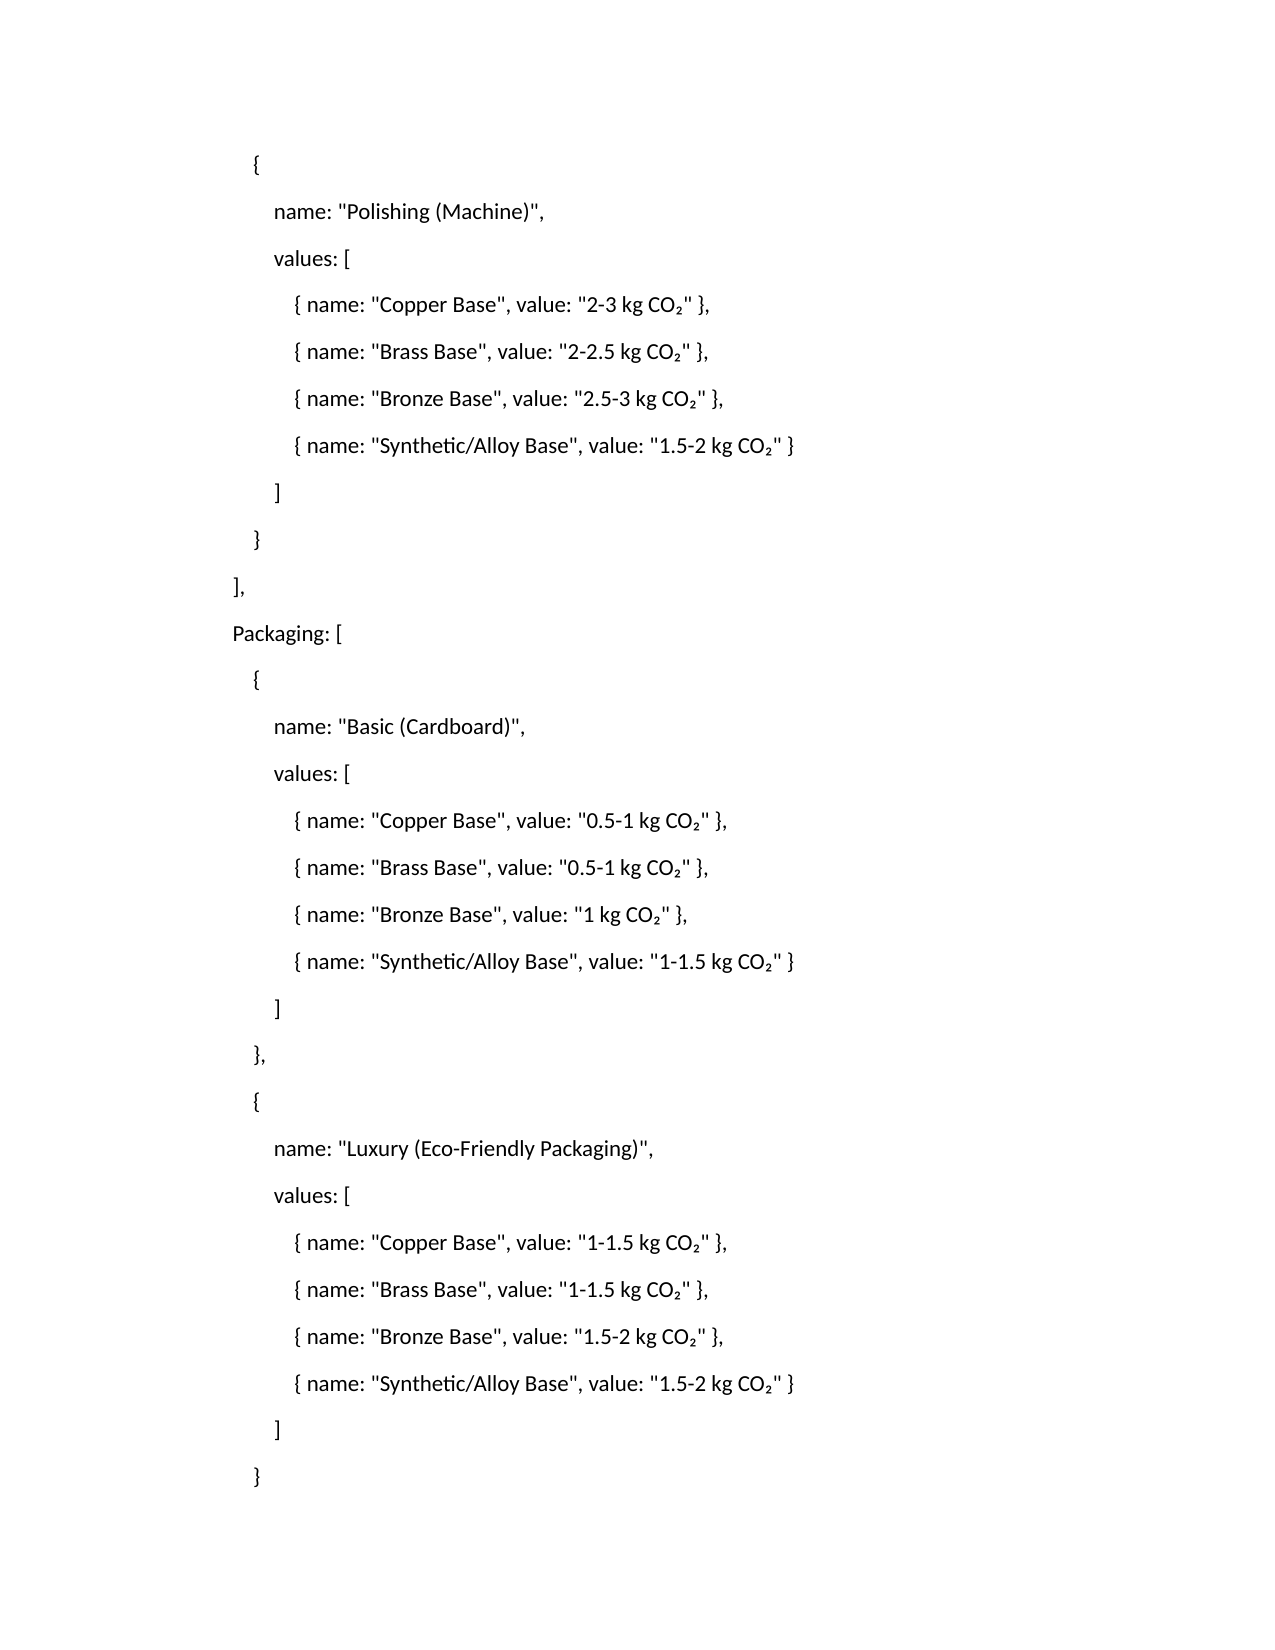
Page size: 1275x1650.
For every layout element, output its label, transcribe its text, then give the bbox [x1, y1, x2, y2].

text { name: "Bronze Base", value: "1.5-2 kg CO₂" }, [150, 1322, 1125, 1350]
text name: "Luxury (Eco-Friendly Packaging)", [150, 1134, 1125, 1162]
text { [150, 1087, 1125, 1116]
text name: "Basic (Cardboard)", [150, 712, 1125, 741]
text ] [150, 1416, 1125, 1444]
text { name: "Synthetic/Alloy Base", value: "1.5-2 kg CO₂" } [150, 1369, 1125, 1397]
text Packaging: [ [150, 619, 1125, 647]
text } [150, 1462, 1125, 1491]
text { name: "Synthetic/Alloy Base", value: "1-1.5 kg CO₂" } [150, 947, 1125, 975]
text { name: "Brass Base", value: "1-1.5 kg CO₂" }, [150, 1275, 1125, 1303]
text { name: "Copper Base", value: "0.5-1 kg CO₂" }, [150, 806, 1125, 834]
text ] [150, 478, 1125, 506]
text values: [ [150, 1181, 1125, 1209]
text { name: "Brass Base", value: "0.5-1 kg CO₂" }, [150, 853, 1125, 881]
text ] [150, 994, 1125, 1022]
text values: [ [150, 759, 1125, 787]
text ], [150, 572, 1125, 600]
text { name: "Brass Base", value: "2-2.5 kg CO₂" }, [150, 337, 1125, 366]
text { name: "Copper Base", value: "2-3 kg CO₂" }, [150, 291, 1125, 319]
text { [150, 666, 1125, 694]
text { name: "Copper Base", value: "1-1.5 kg CO₂" }, [150, 1228, 1125, 1256]
text { name: "Synthetic/Alloy Base", value: "1.5-2 kg CO₂" } [150, 431, 1125, 459]
text { [150, 150, 1125, 178]
text }, [150, 1041, 1125, 1069]
text { name: "Bronze Base", value: "2.5-3 kg CO₂" }, [150, 384, 1125, 412]
text } [150, 525, 1125, 553]
text { name: "Bronze Base", value: "1 kg CO₂" }, [150, 900, 1125, 928]
text values: [ [150, 244, 1125, 272]
text name: "Polishing (Machine)", [150, 197, 1125, 225]
